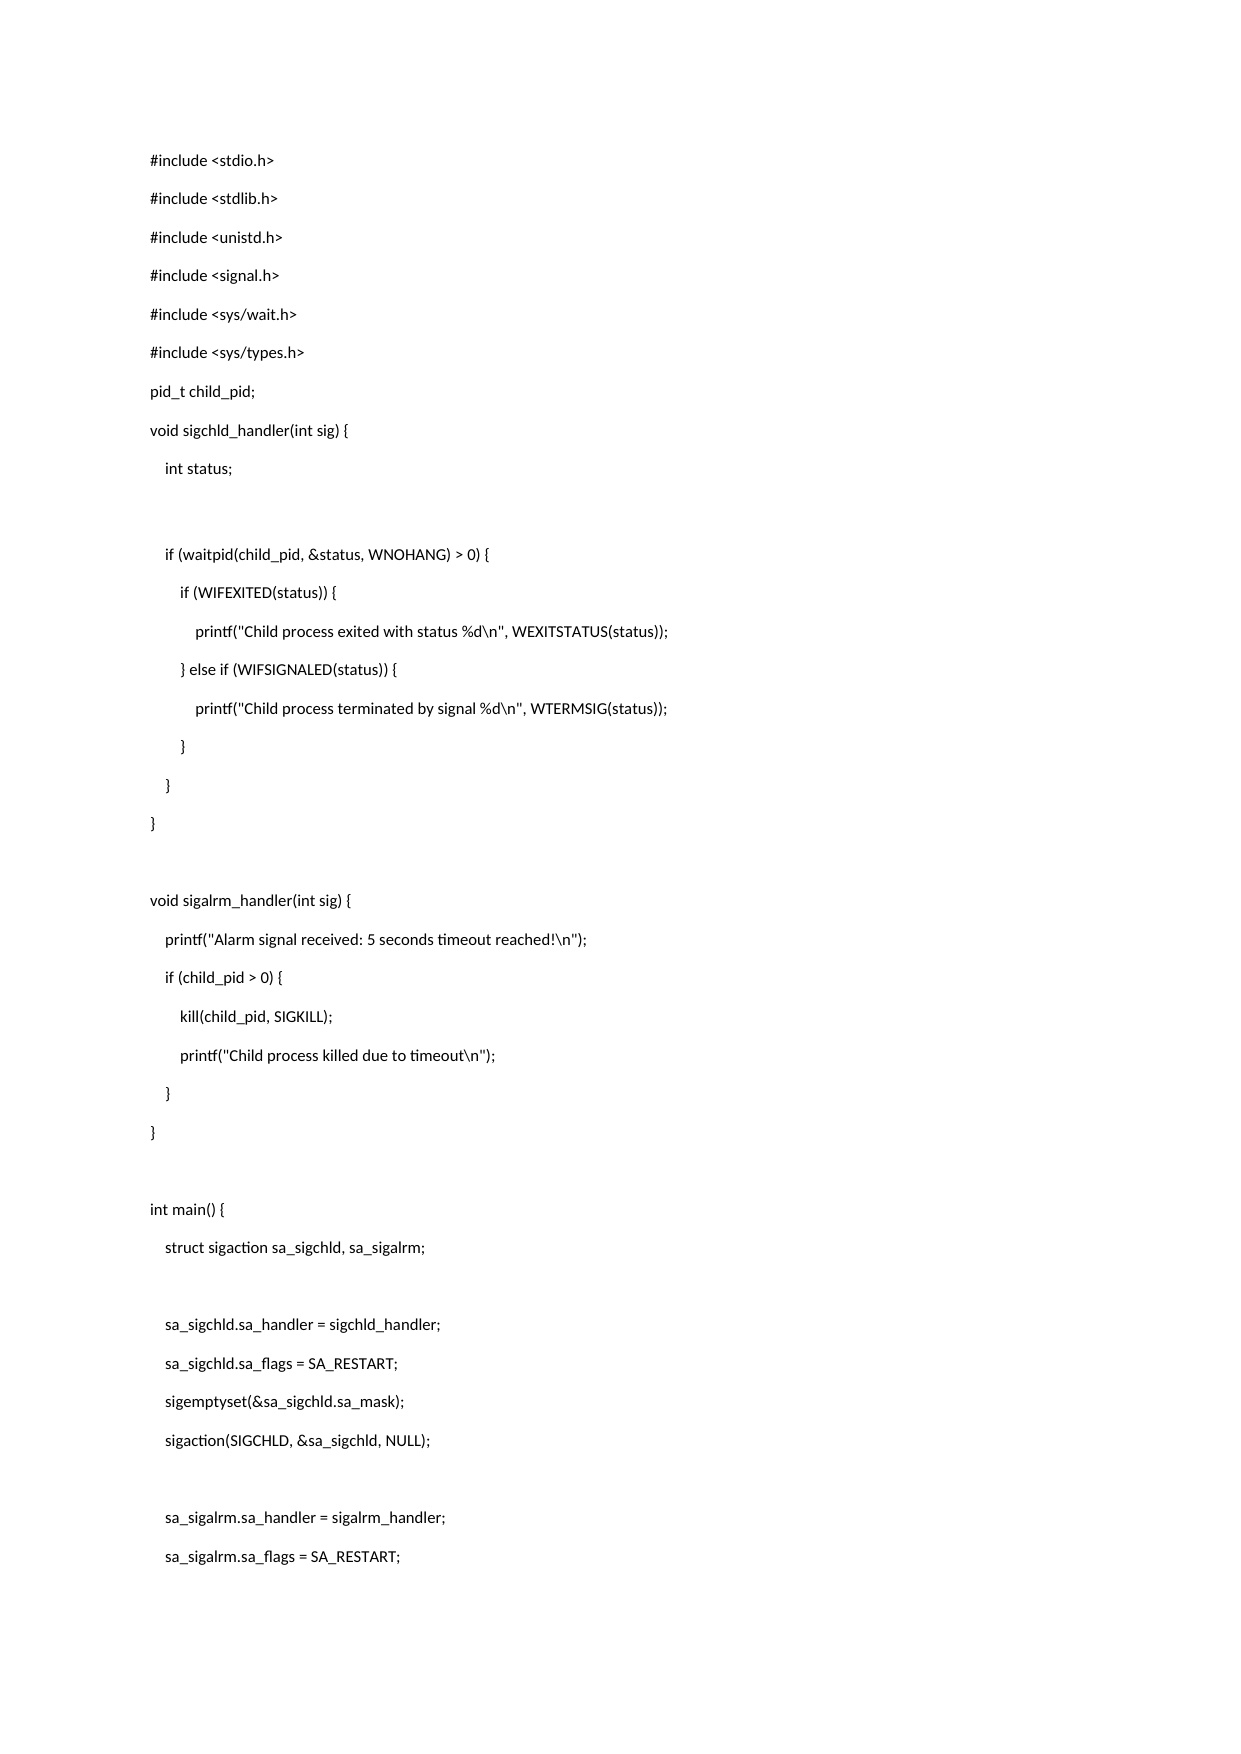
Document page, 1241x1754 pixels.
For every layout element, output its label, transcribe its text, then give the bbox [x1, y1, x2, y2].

text sa_sigalrm.sa_handler = sigalrm_handler; [150, 1507, 1090, 1528]
text printf("Child process exited with status %d\n", WEXITSTATUS(status)); [150, 621, 1090, 641]
text } [150, 775, 1090, 795]
text printf("Alarm signal received: 5 seconds timeout reached!\n"); [150, 929, 1090, 949]
text #include <sys/types.h> [150, 343, 1090, 363]
text int main() { [150, 1199, 1090, 1219]
text sa_sigchld.sa_flags = SA_RESTART; [150, 1353, 1090, 1373]
text } else if (WIFSIGNALED(status)) { [150, 659, 1090, 680]
text pid_t child_pid; [150, 381, 1090, 402]
text sa_sigalrm.sa_flags = SA_RESTART; [150, 1546, 1090, 1566]
text sa_sigchld.sa_handler = sigchld_handler; [150, 1314, 1090, 1335]
text if (WIFEXITED(status)) { [150, 582, 1090, 603]
text } [150, 1122, 1090, 1142]
text #include <stdio.h> [150, 150, 1090, 170]
text sigaction(SIGCHLD, &sa_sigchld, NULL); [150, 1430, 1090, 1451]
text void sigalrm_handler(int sig) { [150, 891, 1090, 911]
text #include <signal.h> [150, 266, 1090, 286]
text int status; [150, 458, 1090, 479]
text struct sigaction sa_sigchld, sa_sigalrm; [150, 1237, 1090, 1258]
text sigemptyset(&sa_sigchld.sa_mask); [150, 1392, 1090, 1412]
text if (waitpid(child_pid, &status, WNOHANG) > 0) { [150, 544, 1090, 564]
text } [150, 1083, 1090, 1104]
text void sigchld_handler(int sig) { [150, 420, 1090, 440]
text if (child_pid > 0) { [150, 968, 1090, 988]
text printf("Child process terminated by signal %d\n", WTERMSIG(status)); [150, 698, 1090, 718]
text printf("Child process killed due to timeout\n"); [150, 1045, 1090, 1065]
text #include <unistd.h> [150, 227, 1090, 247]
text kill(child_pid, SIGKILL); [150, 1006, 1090, 1027]
text #include <sys/wait.h> [150, 304, 1090, 324]
text } [150, 736, 1090, 757]
text } [150, 813, 1090, 834]
text #include <stdlib.h> [150, 188, 1090, 209]
